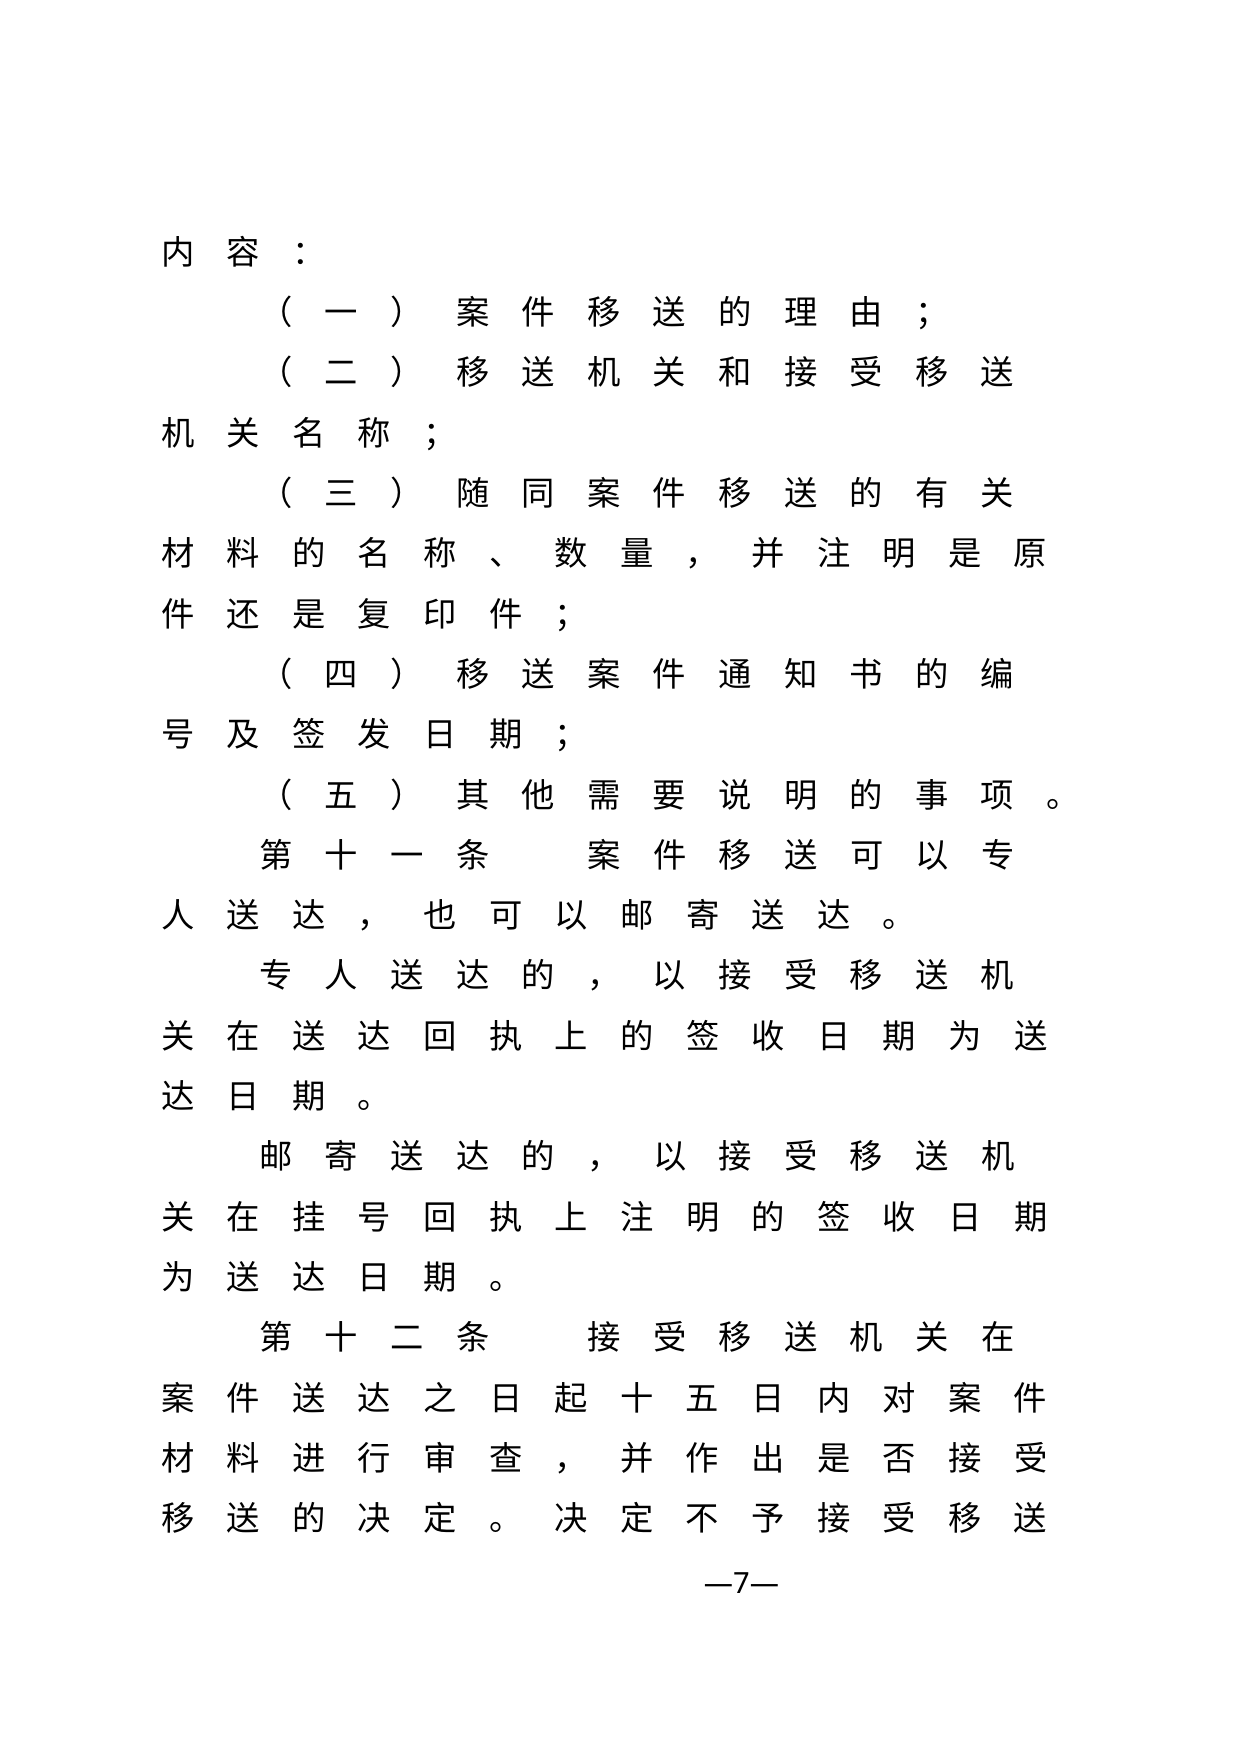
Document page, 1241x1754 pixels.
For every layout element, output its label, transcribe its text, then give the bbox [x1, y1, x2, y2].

text （五）其他需要说明的事项。 [161, 762, 1079, 823]
text （二）移送机关和接受移送机关名称； [161, 340, 1079, 461]
text （三）随同案件移送的有关材料的名称、数量，并注明是原件还是复印件； [161, 461, 1079, 642]
text 第十一条 案件移送可以专人送达，也可以邮寄送达。 [161, 823, 1079, 943]
text （一）案件移送的理由； [161, 280, 1079, 340]
text 移送案件通知书应包括以下内容： [161, 219, 1079, 280]
text 邮寄送达的，以接受移送机关在挂号回执上注明的签收日期为送达日期。 [161, 1124, 1079, 1305]
text （四）移送案件通知书的编号及签发日期； [161, 642, 1079, 762]
text 专人送达的，以接受移送机关在送达回执上的签收日期为送达日期。 [161, 943, 1079, 1124]
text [161, 1305, 1079, 1546]
